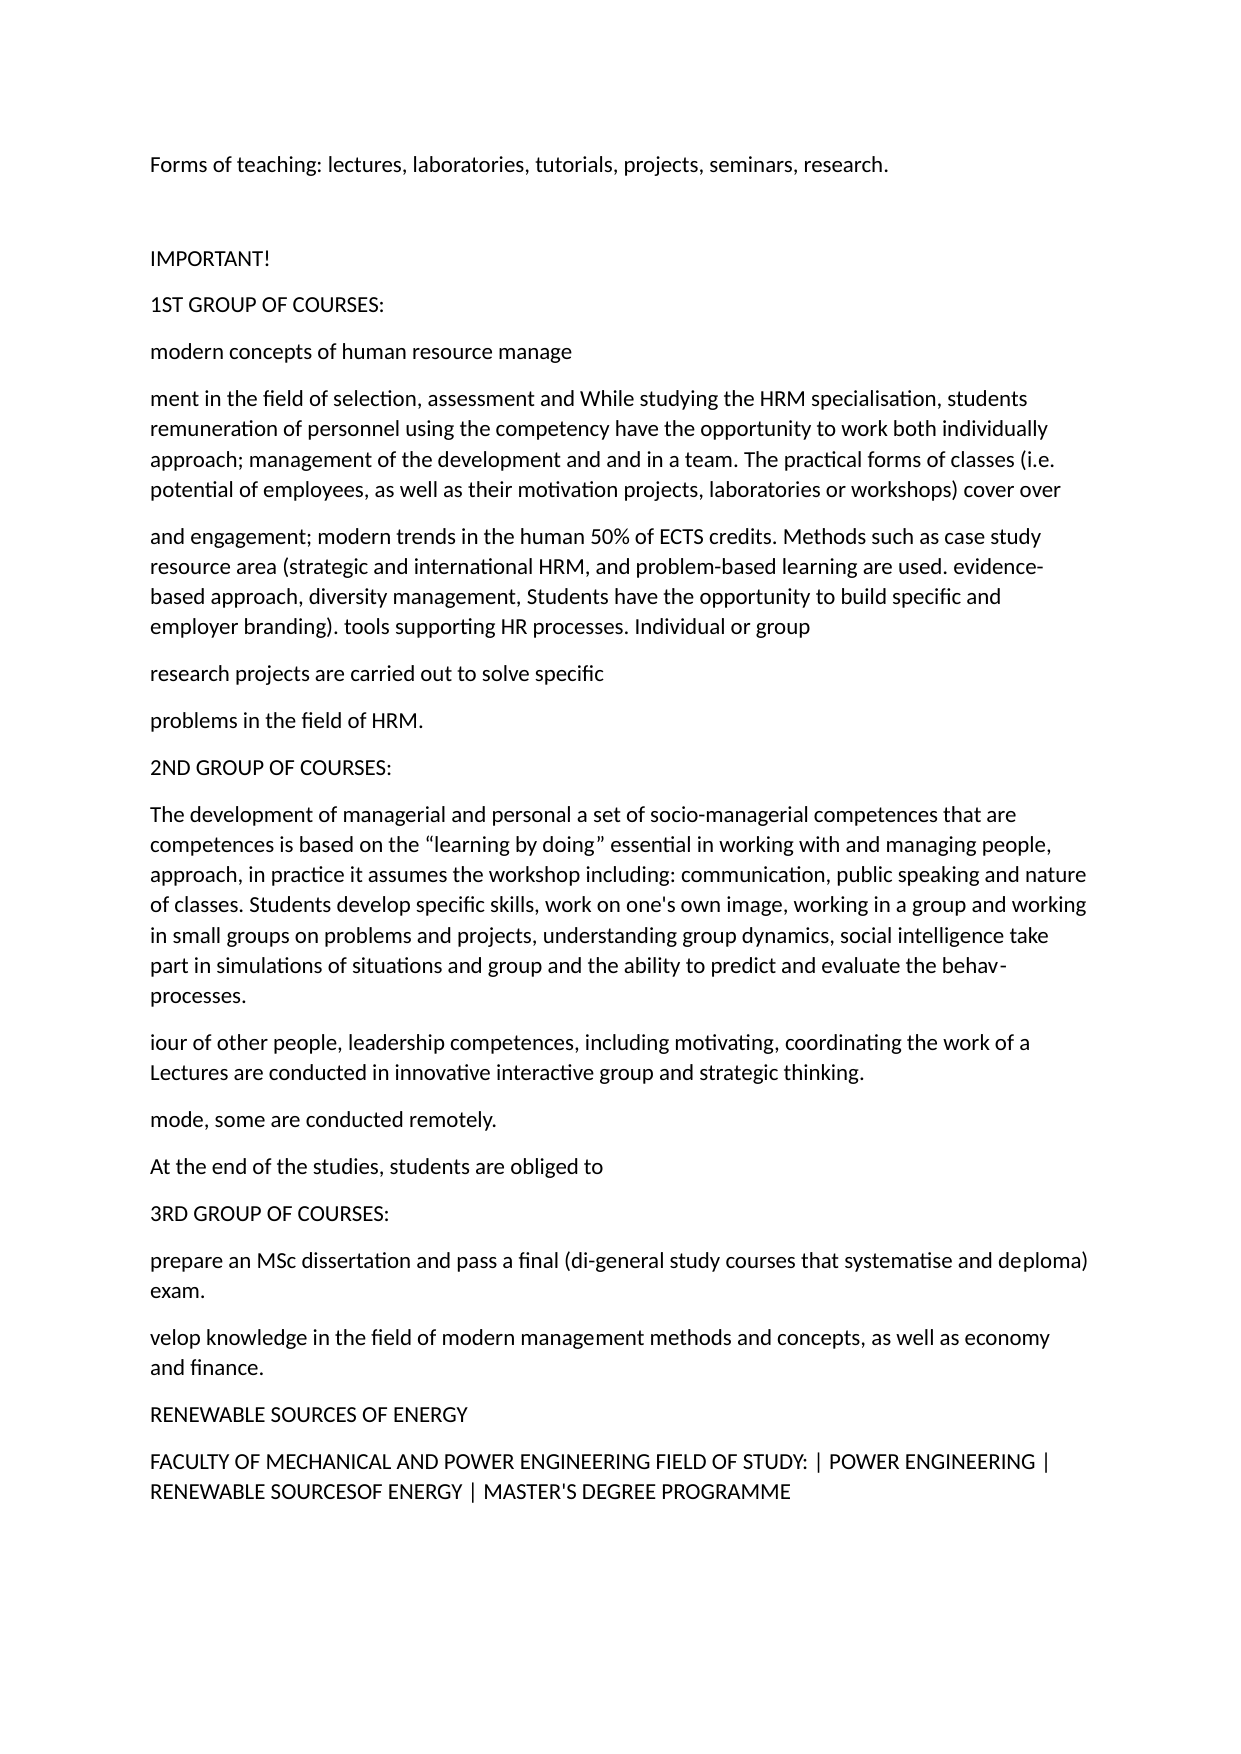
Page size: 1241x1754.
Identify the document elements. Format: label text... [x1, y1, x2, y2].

text velop knowledge in the field of modern manage­ment methods and concepts, as well as economy and finance. [150, 1323, 1090, 1381]
text mode, some are conducted remotely. [150, 1105, 1090, 1133]
text 3RD GROUP OF COURSES: [150, 1199, 1090, 1227]
text research projects are carried out to solve specific [150, 659, 1090, 687]
text RENEWABLE SOURCES OF ENERGY [150, 1400, 1090, 1428]
text 1ST GROUP OF COURSES: [150, 291, 1090, 319]
text IMPORTANT! [150, 244, 1090, 272]
text 2ND GROUP OF COURSES: [150, 753, 1090, 781]
text modern concepts of human resource manage­ [150, 337, 1090, 366]
text and engagement; modern trends in the human 50% of ECTS credits. Methods such as case study resource area (strategic and international HRM, and problem-based learning are used. evidence-based approach, diversity management, Students have the opportunity to build specific and employer branding). tools supporting HR processes. Individual or group [150, 522, 1090, 641]
text At the end of the studies, students are obliged to [150, 1152, 1090, 1180]
text prepare an MSc dissertation and pass a final (di-general study courses that systematise and de­ploma) exam. [150, 1246, 1090, 1304]
text ment in the field of selection, assessment and While studying the HRM specialisation, students remuneration of personnel using the competency have the opportunity to work both individually approach; management of the development and and in a team. The practical forms of classes (i.e. potential of employees, as well as their motivation projects, laboratories or workshops) cover over [150, 384, 1090, 503]
text problems in the field of HRM. [150, 706, 1090, 734]
text The development of managerial and personal a set of socio-managerial competences that are competences is based on the “learning by doing” essential in working with and managing people, approach, in practice it assumes the workshop including: communication, public speaking and nature of classes. Students develop specific skills, work on one's own image, working in a group and working in small groups on problems and projects, understanding group dynamics, social intelligence take part in simulations of situations and group and the ability to predict and evaluate the behav­processes. [150, 800, 1090, 1009]
text Forms of teaching: lectures, laboratories, tutorials, projects, seminars, research. [150, 150, 1090, 178]
text FACULTY OF MECHANICAL AND POWER ENGINEERING FIELD OF STUDY: | POWER ENGINEERING | RENEWABLE SOURCESOF ENERGY | MASTER'S DEGREE PROGRAMME [150, 1447, 1090, 1505]
text iour of other people, leadership competences, including motivating, coordinating the work of a Lectures are conducted in innovative interactive group and strategic thinking. [150, 1028, 1090, 1086]
